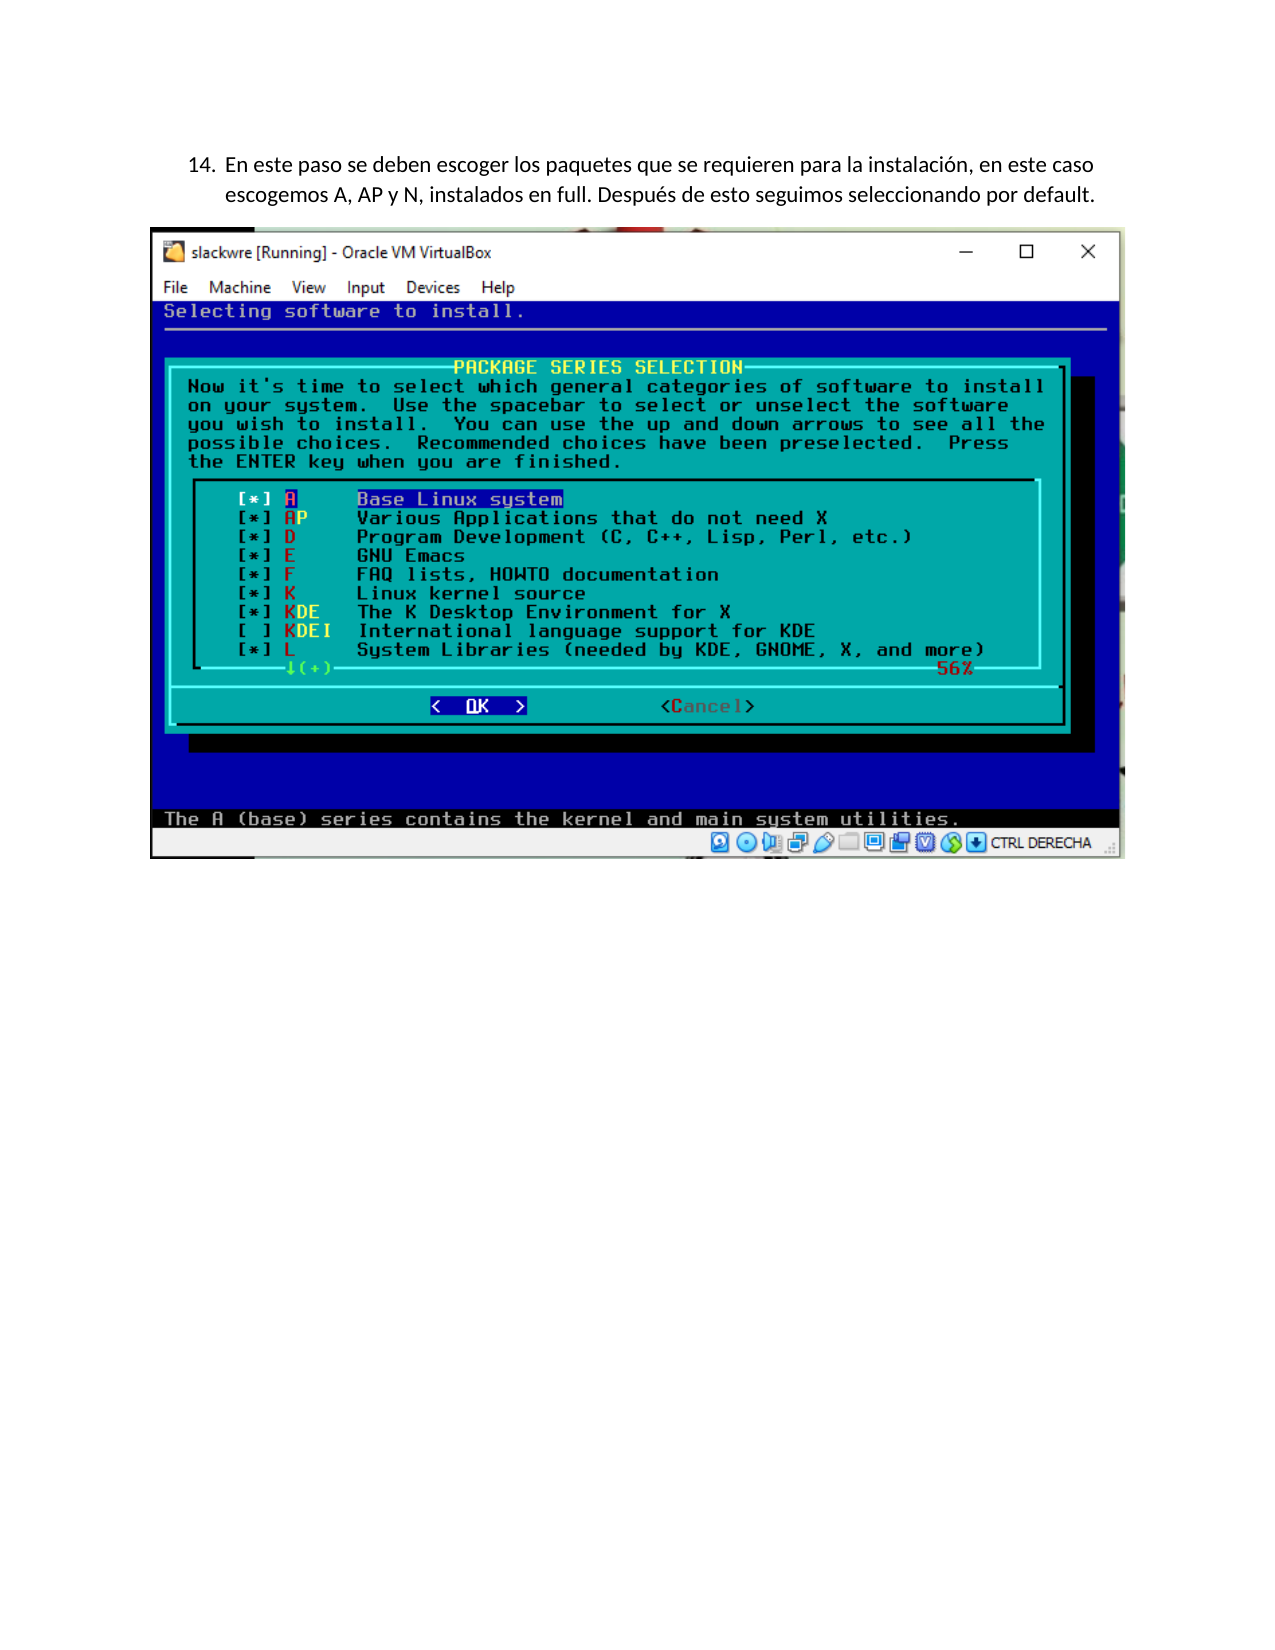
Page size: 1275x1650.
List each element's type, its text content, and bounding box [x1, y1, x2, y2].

picture [150, 227, 1125, 859]
list En este paso se deben escoger los paquetes que se requieren para la instalación, en este caso escogemos A, AP y N, instalados en full. Después de esto seguimos seleccionando por default. [187, 150, 1125, 208]
